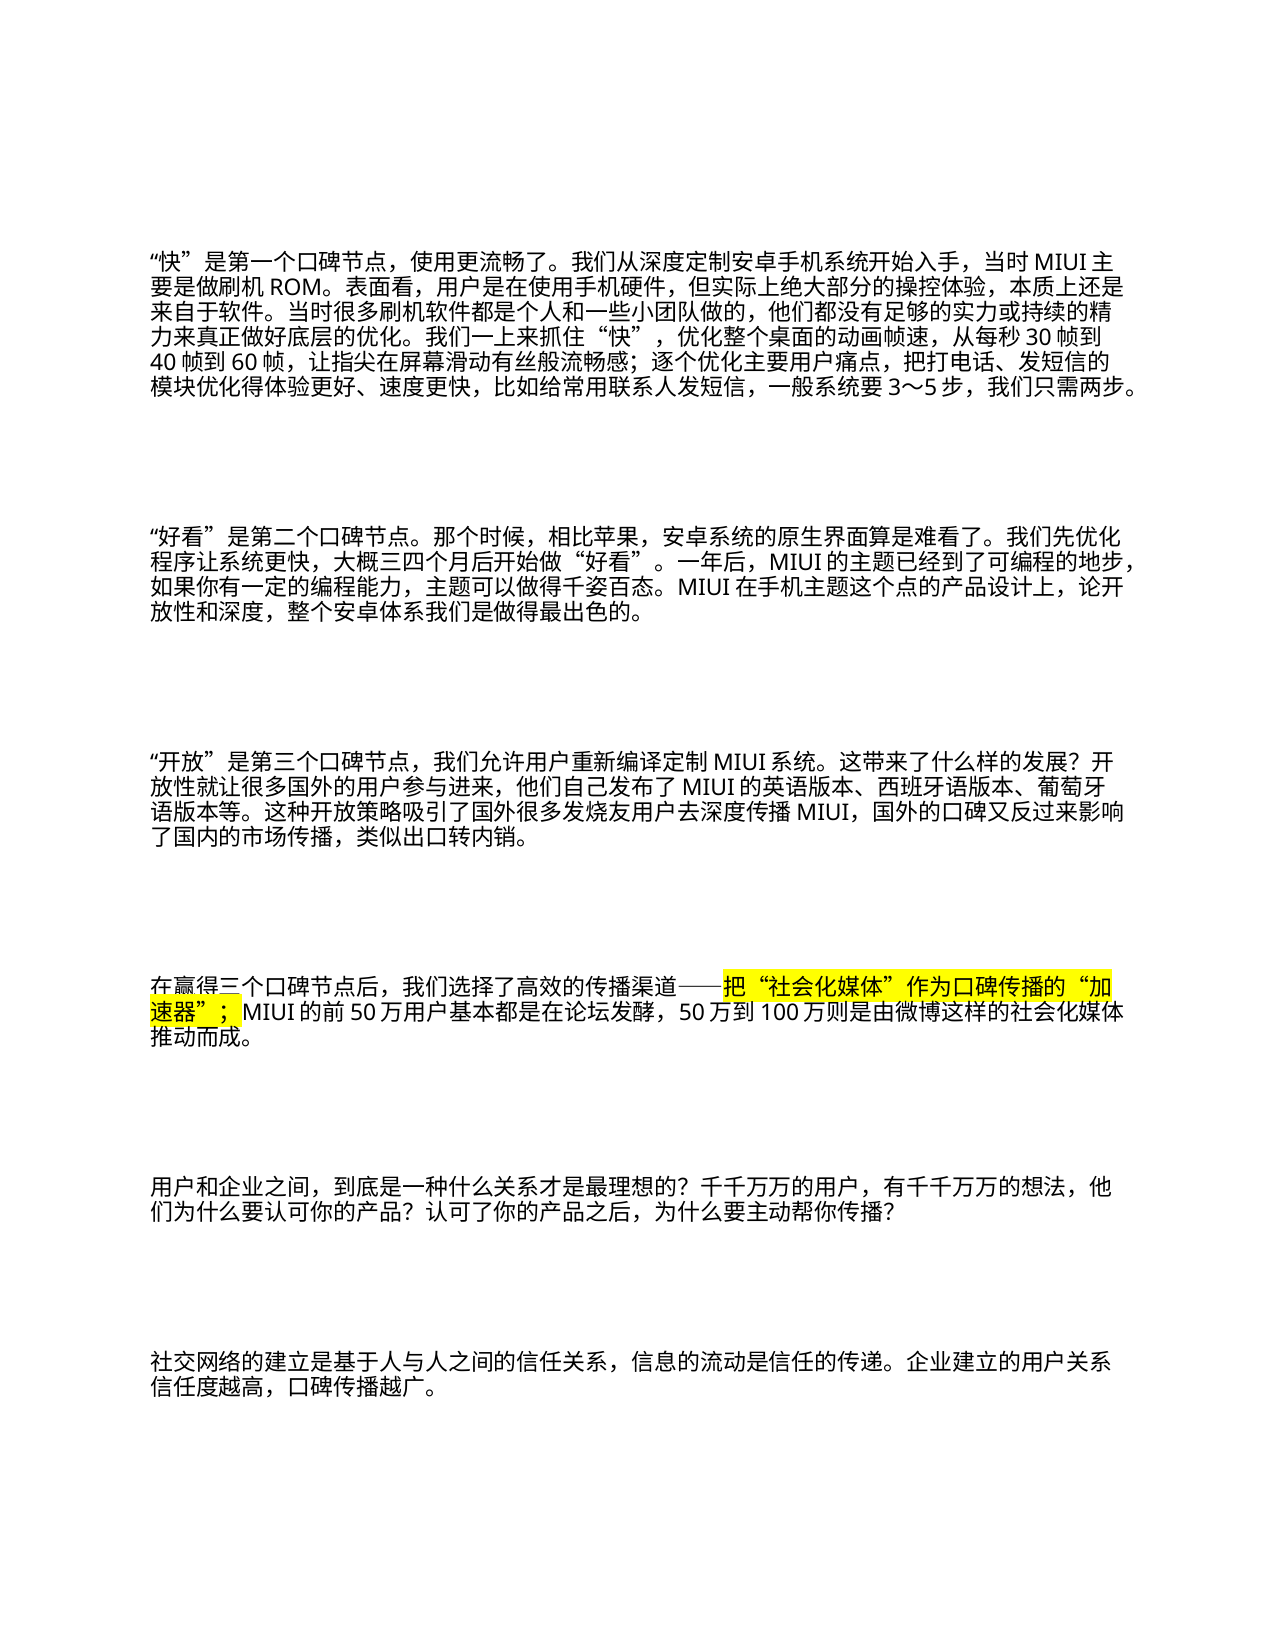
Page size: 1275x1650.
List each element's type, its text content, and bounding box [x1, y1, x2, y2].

text 社交网络的建立是基于人与人之间的信任关系，信息的流动是信任的传递。企业建立的用户关系信任度越高，口碑传播越广。 [150, 1350, 1125, 1400]
text “快”是第一个口碑节点，使用更流畅了。我们从深度定制安卓手机系统开始入手，当时MIUI主要是做刷机ROM。表面看，用户是在使用手机硬件，但实际上绝大部分的操控体验，本质上还是来自于软件。当时很多刷机软件都是个人和一些小团队做的，他们都没有足够的实力或持续的精力来真正做好底层的优化。我们一上来抓住“快”，优化整个桌面的动画帧速，从每秒30帧到40帧到60帧，让指尖在屏幕滑动有丝般流畅感；逐个优化主要用户痛点，把打电话、发短信的模块优化得体验更好、速度更快，比如给常用联系人发短信，一般系统要3～5步，我们只需两步。 [150, 250, 1125, 400]
text 在赢得三个口碑节点后，我们选择了高效的传播渠道——把“社会化媒体”作为口碑传播的“加速器”；MIUI的前50万用户基本都是在论坛发酵，50万到100万则是由微博这样的社会化媒体推动而成。 [150, 975, 1125, 1050]
text 用户和企业之间，到底是一种什么关系才是最理想的？千千万万的用户，有千千万万的想法，他们为什么要认可你的产品？认可了你的产品之后，为什么要主动帮你传播？ [150, 1175, 1125, 1225]
text “开放”是第三个口碑节点，我们允许用户重新编译定制MIUI系统。这带来了什么样的发展？开放性就让很多国外的用户参与进来，他们自己发布了MIUI的英语版本、西班牙语版本、葡萄牙语版本等。这种开放策略吸引了国外很多发烧友用户去深度传播MIUI，国外的口碑又反过来影响了国内的市场传播，类似出口转内销。 [150, 750, 1125, 850]
text “好看”是第二个口碑节点。那个时候，相比苹果，安卓系统的原生界面算是难看了。我们先优化程序让系统更快，大概三四个月后开始做“好看”。一年后，MIUI的主题已经到了可编程的地步，如果你有一定的编程能力，主题可以做得千姿百态。MIUI在手机主题这个点的产品设计上，论开放性和深度，整个安卓体系我们是做得最出色的。 [150, 525, 1125, 625]
